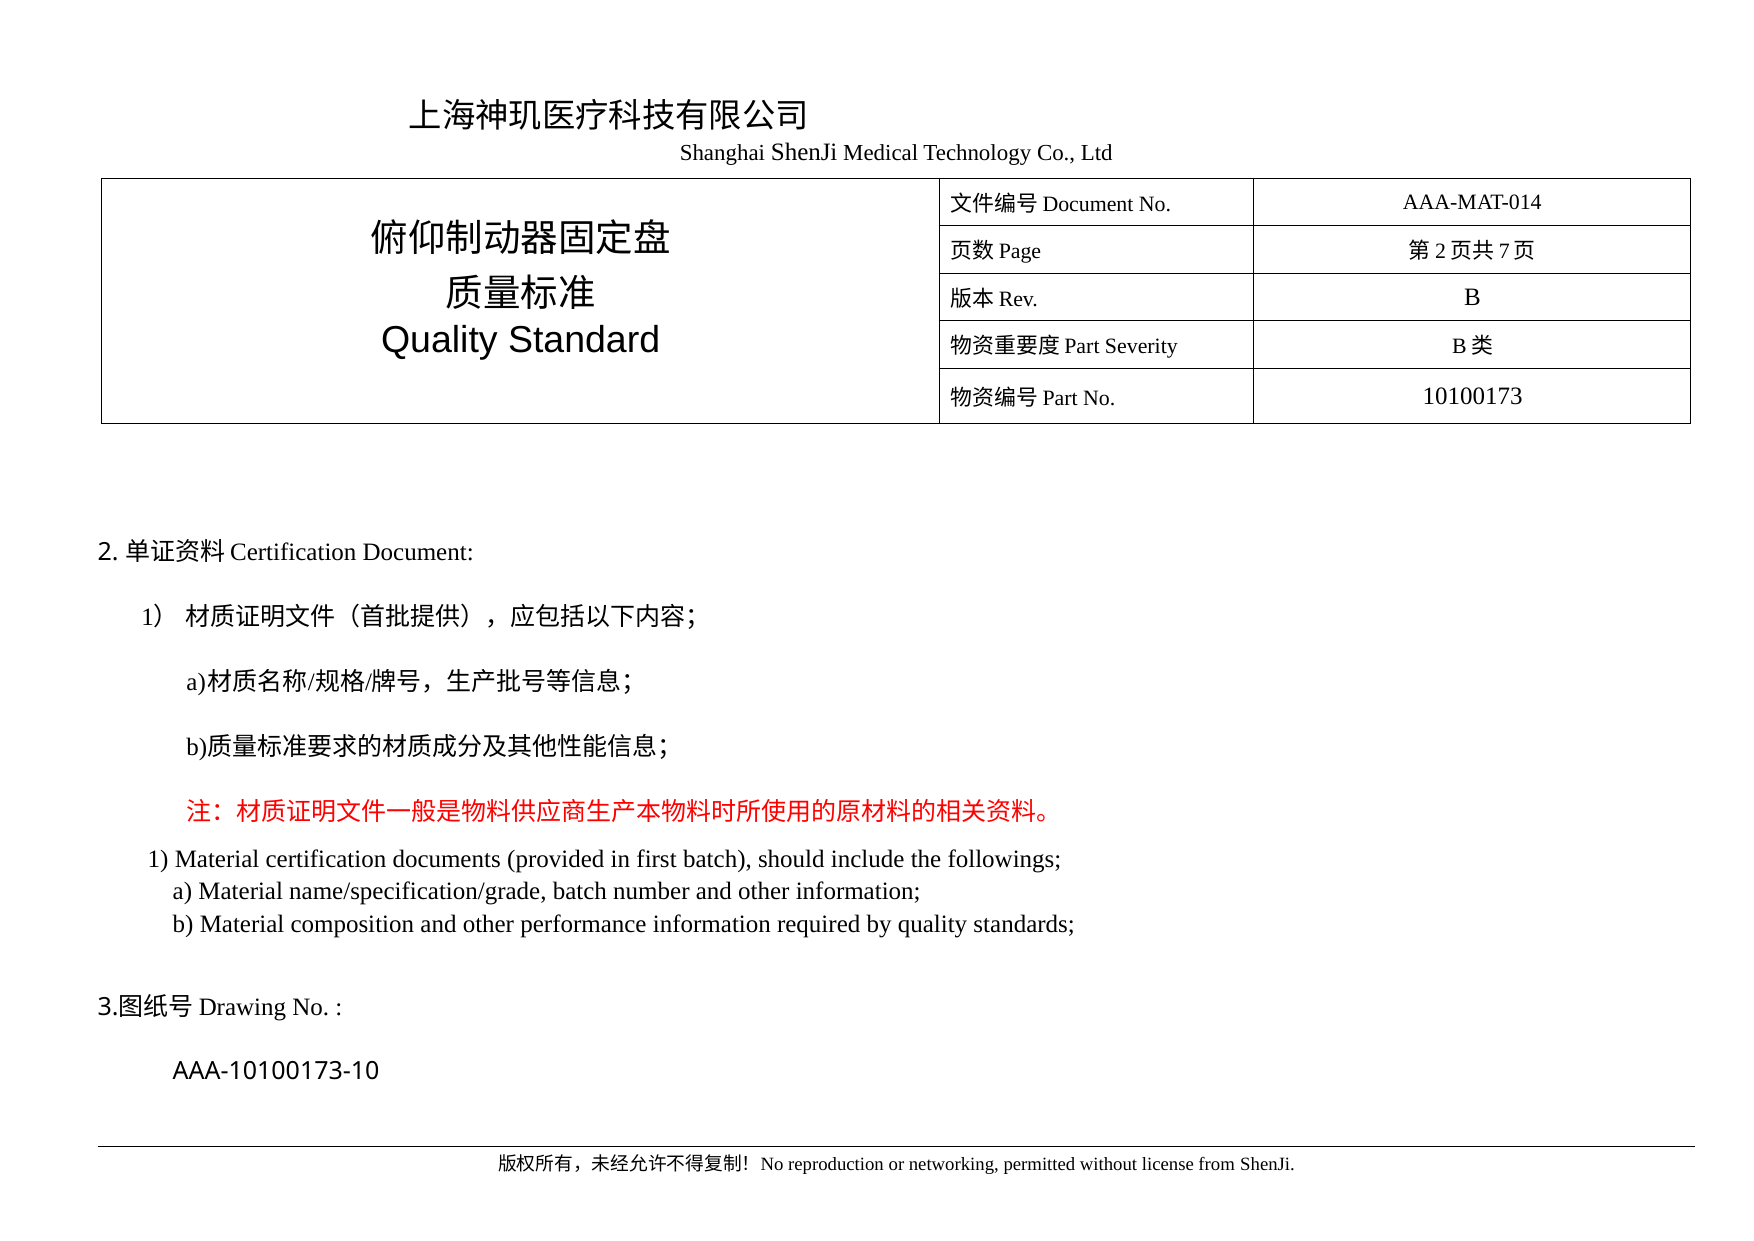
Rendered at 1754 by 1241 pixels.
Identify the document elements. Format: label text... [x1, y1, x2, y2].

text 注：材质证明文件一般是物料供应商生产本物料时所使用的原材料的相关资料。 [186, 777, 1695, 842]
text 1) Material certification documents (provided in first batch), should include the followings; [97, 842, 1695, 874]
text AAA-10100173-10 [97, 1037, 1711, 1102]
text b) Material composition and other performance information required by quality standards; [97, 907, 1695, 939]
text a) Material name/specification/grade, batch number and other information; [97, 874, 1695, 907]
list 材质名称/规格/牌号，生产批号等信息； [186, 647, 1695, 712]
list 质量标准要求的材质成分及其他性能信息； [186, 712, 1695, 777]
text 2. 单证资料Certification Document: [97, 452, 1693, 582]
text 3.图纸号Drawing No. : [97, 972, 1695, 1037]
list 材质证明文件（首批提供），应包括以下内容； [141, 582, 1695, 647]
